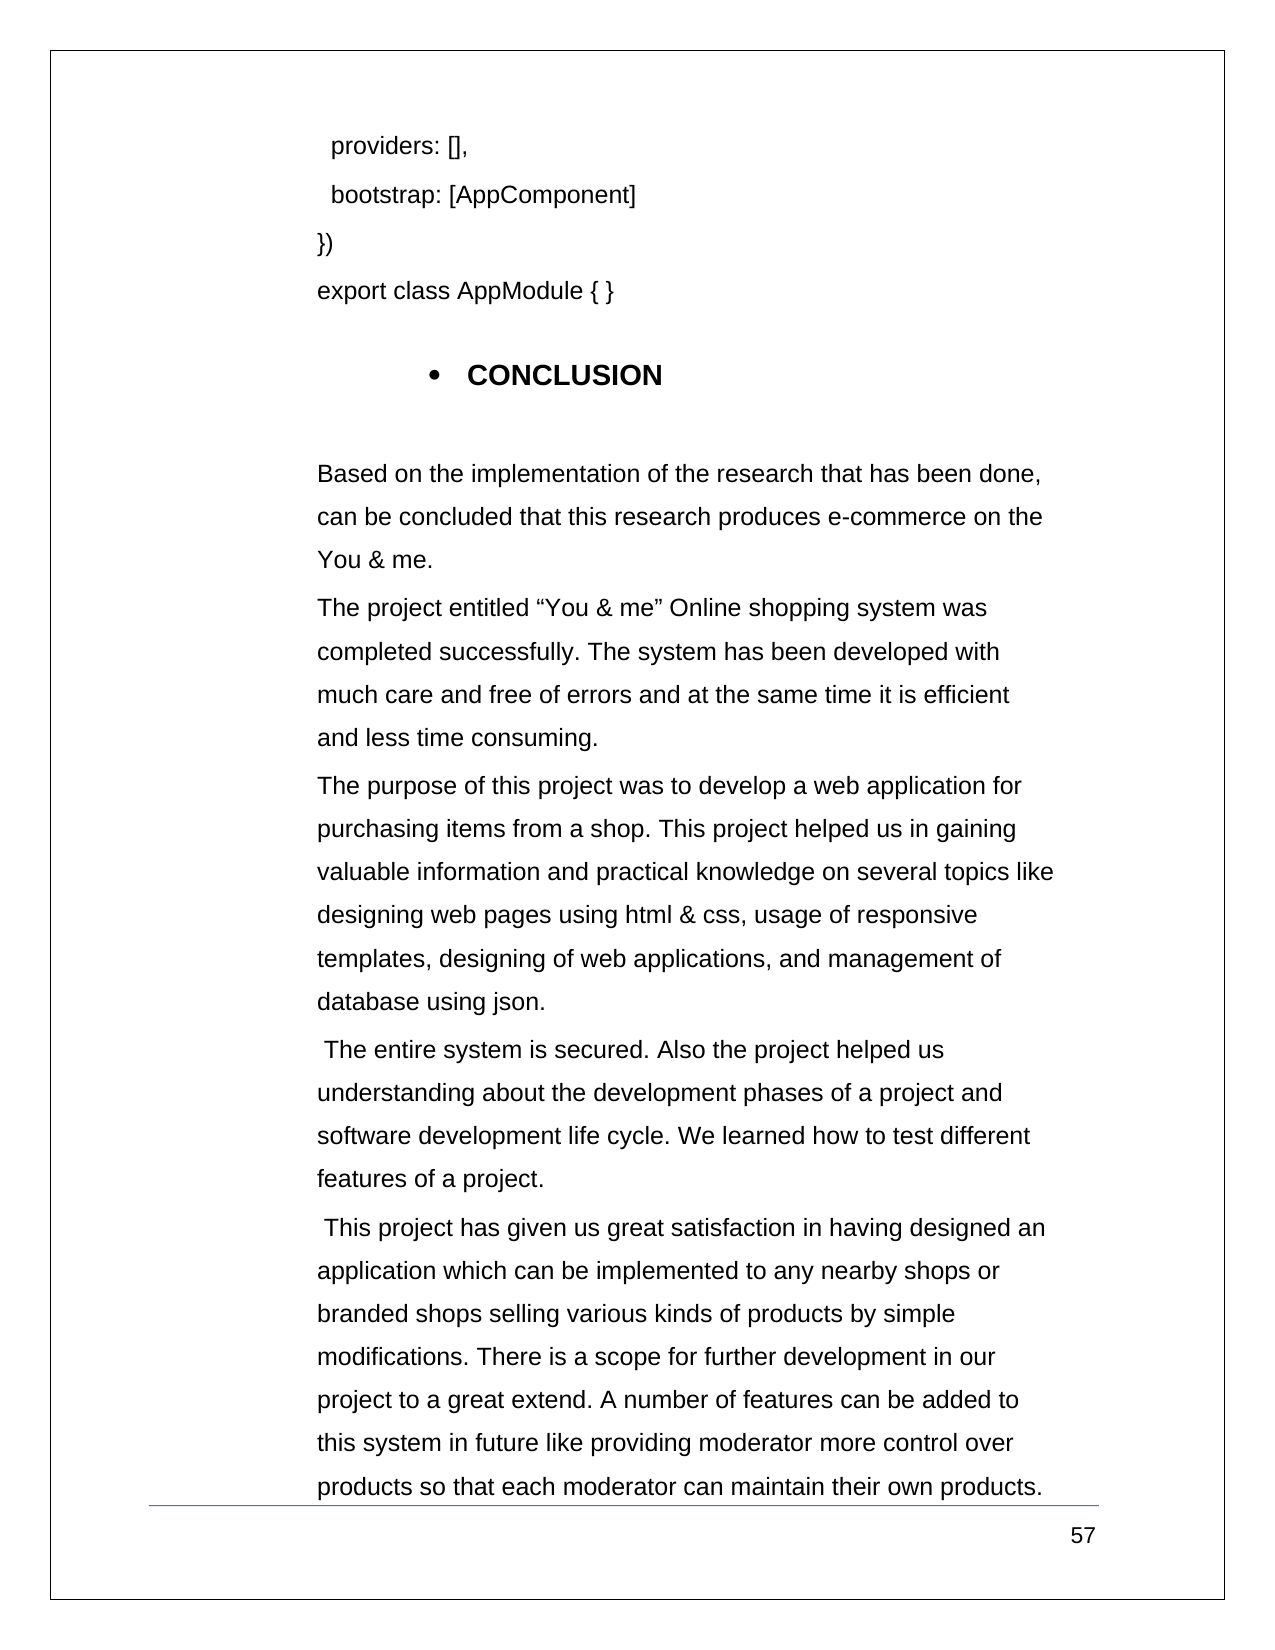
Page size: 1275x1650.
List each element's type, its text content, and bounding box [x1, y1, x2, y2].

text bootstrap: [AppComponent] [317, 179, 1059, 208]
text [317, 1213, 1059, 1500]
subtitle CONCLUSION [429, 358, 1059, 392]
text export class AppModule { } [317, 276, 1059, 305]
text providers: [], [317, 131, 1059, 160]
text Based on the implementation of the research that has been done, can be concluded that this research produces e-commerce on the You & me. [317, 459, 1059, 574]
text The purpose of this project was to develop a web application for purchasing items from a shop. This project helped us in gaining valuable information and practical knowledge on several topics like designing web pages using html & css, usage of responsive templates, designing of web applications, and management of database using json. [317, 771, 1059, 1015]
text The entire system is secured. Also the project helped us understanding about the development phases of a project and software development life cycle. We learned how to test different features of a project. [317, 1035, 1059, 1193]
text The project entitled “You & me” Online shopping system was completed successfully. The system has been developed with much care and free of errors and at the same time it is efficient and less time consuming. [317, 593, 1059, 751]
text }) [317, 228, 1059, 257]
